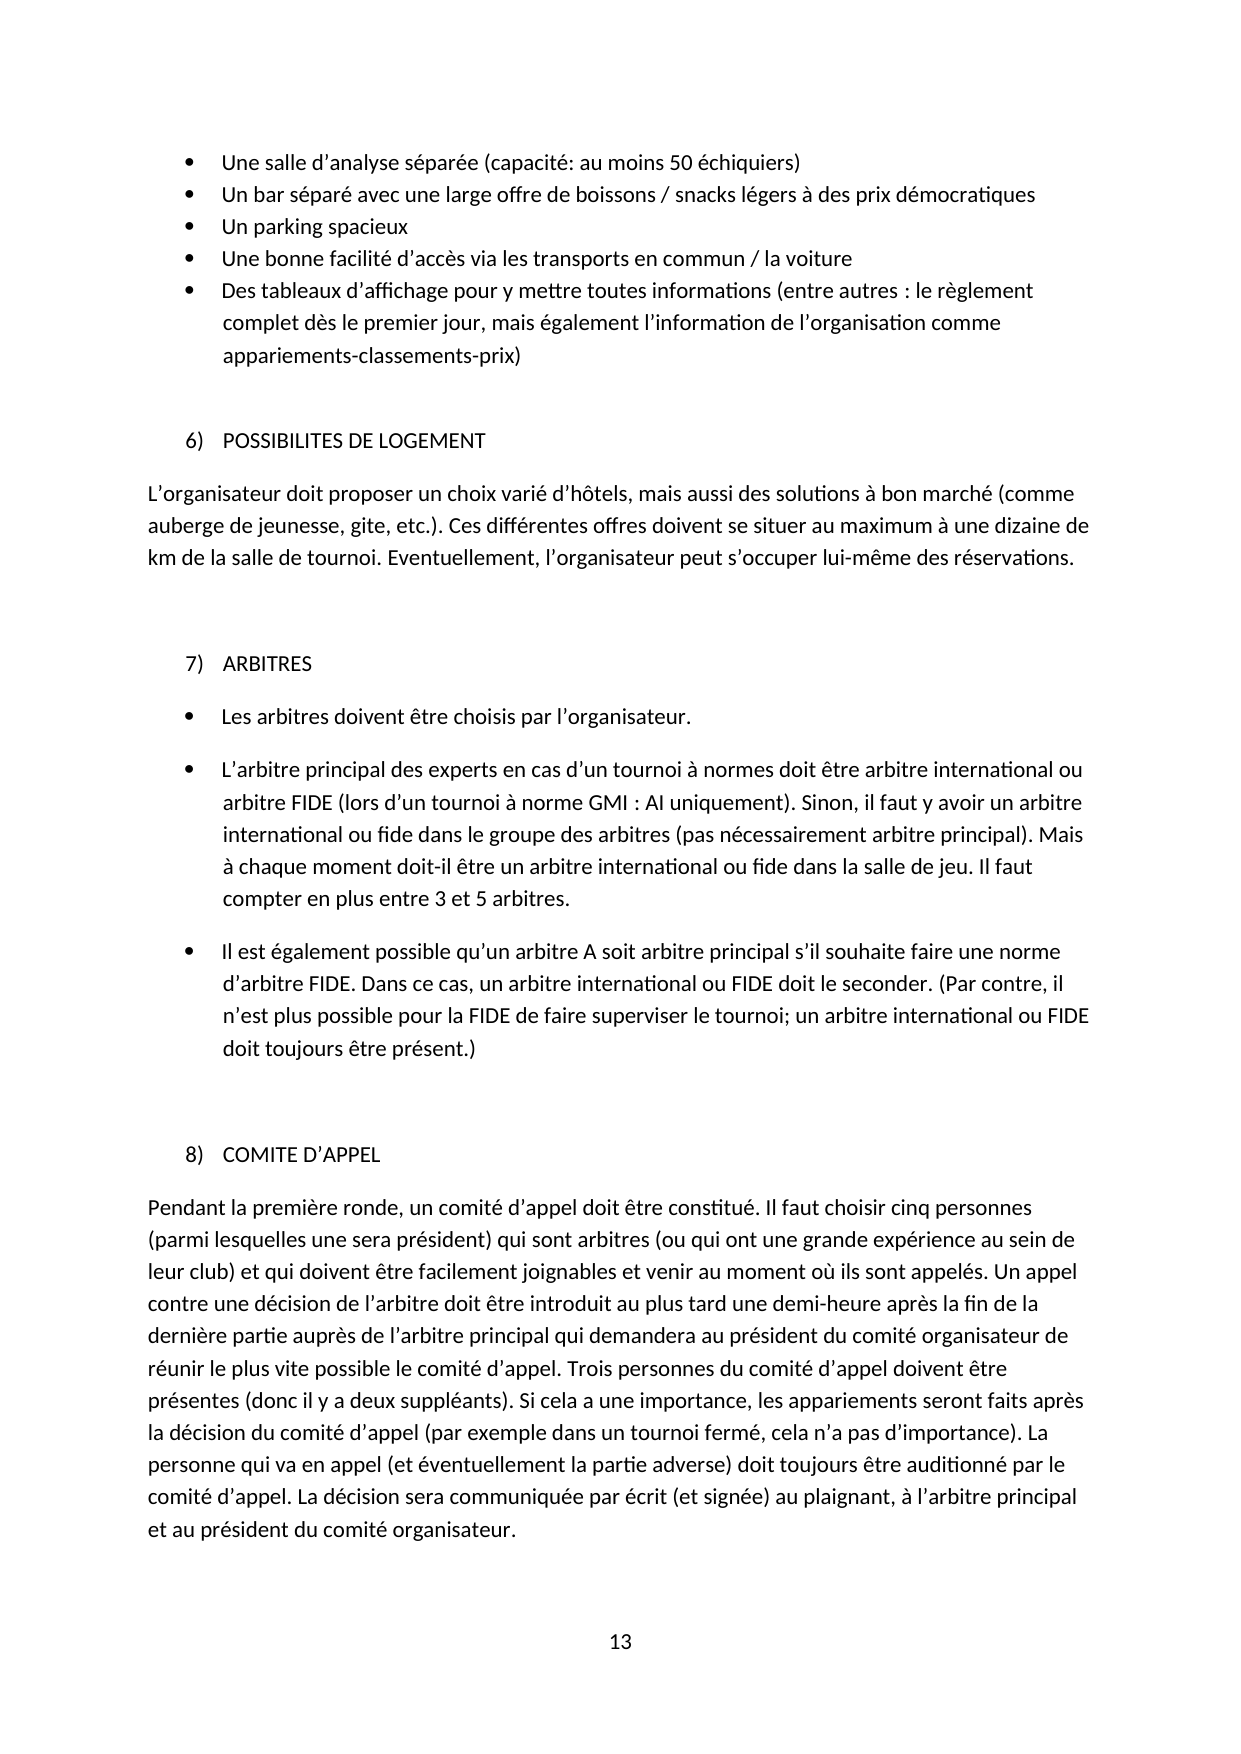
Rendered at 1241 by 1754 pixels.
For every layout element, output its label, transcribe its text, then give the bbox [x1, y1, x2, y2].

list Un bar séparé avec une large offre de boissons / snacks légers à des prix démocratiques [185, 180, 1093, 208]
list Une salle d’analyse séparée (capacité: au moins 50 échiquiers) [185, 148, 1093, 176]
list L’arbitre principal des experts en cas d’un tournoi à normes doit être arbitre international ou arbitre FIDE (lors d’un tournoi à norme GMI : AI uniquement). Sinon, il faut y avoir un arbitre international ou fide dans le groupe des arbitres (pas nécessairement arbitre principal). Mais à chaque moment doit-il être un arbitre international ou fide dans la salle de jeu. Il faut compter en plus entre 3 et 5 arbitres. [185, 755, 1093, 912]
list Il est également possible qu’un arbitre A soit arbitre principal s’il souhaite faire une norme d’arbitre FIDE. Dans ce cas, un arbitre international ou FIDE doit le seconder. (Par contre, il n’est plus possible pour la FIDE de faire superviser le tournoi; un arbitre international ou FIDE doit toujours être présent.) [185, 937, 1093, 1062]
text L’organisateur doit proposer un choix varié d’hôtels, mais aussi des solutions à bon marché (comme auberge de jeunesse, gite, etc.). Ces différentes offres doivent se situer au maximum à une dizaine de km de la salle de tournoi. Eventuellement, l’organisateur peut s’occuper lui-même des réservations. [148, 479, 1093, 571]
list Une bonne facilité d’accès via les transports en commun / la voiture [185, 244, 1093, 272]
list ARBITRES [185, 649, 1093, 677]
list Des tableaux d’affichage pour y mettre toutes informations (entre autres : le règlement complet dès le premier jour, mais également l’information de l’organisation comme appariements-classements-prix) [185, 276, 1093, 369]
text Pendant la première ronde, un comité d’appel doit être constitué. Il faut choisir cinq personnes (parmi lesquelles une sera président) qui sont arbitres (ou qui ont une grande expérience au sein de leur club) et qui doivent être facilement joignables et venir au moment où ils sont appelés. Un appel contre une décision de l’arbitre doit être introduit au plus tard une demi-heure après la fin de la dernière partie auprès de l’arbitre principal qui demandera au président du comité organisateur de réunir le plus vite possible le comité d’appel. Trois personnes du comité d’appel doivent être présentes (donc il y a deux suppléants). Si cela a une importance, les appariements seront faits après la décision du comité d’appel (par exemple dans un tournoi fermé, cela n’a pas d’importance). La personne qui va en appel (et éventuellement la partie adverse) doit toujours être auditionné par le comité d’appel. La décision sera communiquée par écrit (et signée) au plaignant, à l’arbitre principal et au président du comité organisateur. [148, 1193, 1093, 1543]
list Les arbitres doivent être choisis par l’organisateur. [185, 702, 1093, 730]
list POSSIBILITES DE LOGEMENT [185, 426, 1093, 454]
list Un parking spacieux [185, 212, 1093, 240]
list COMITE D’APPEL [185, 1140, 1093, 1168]
